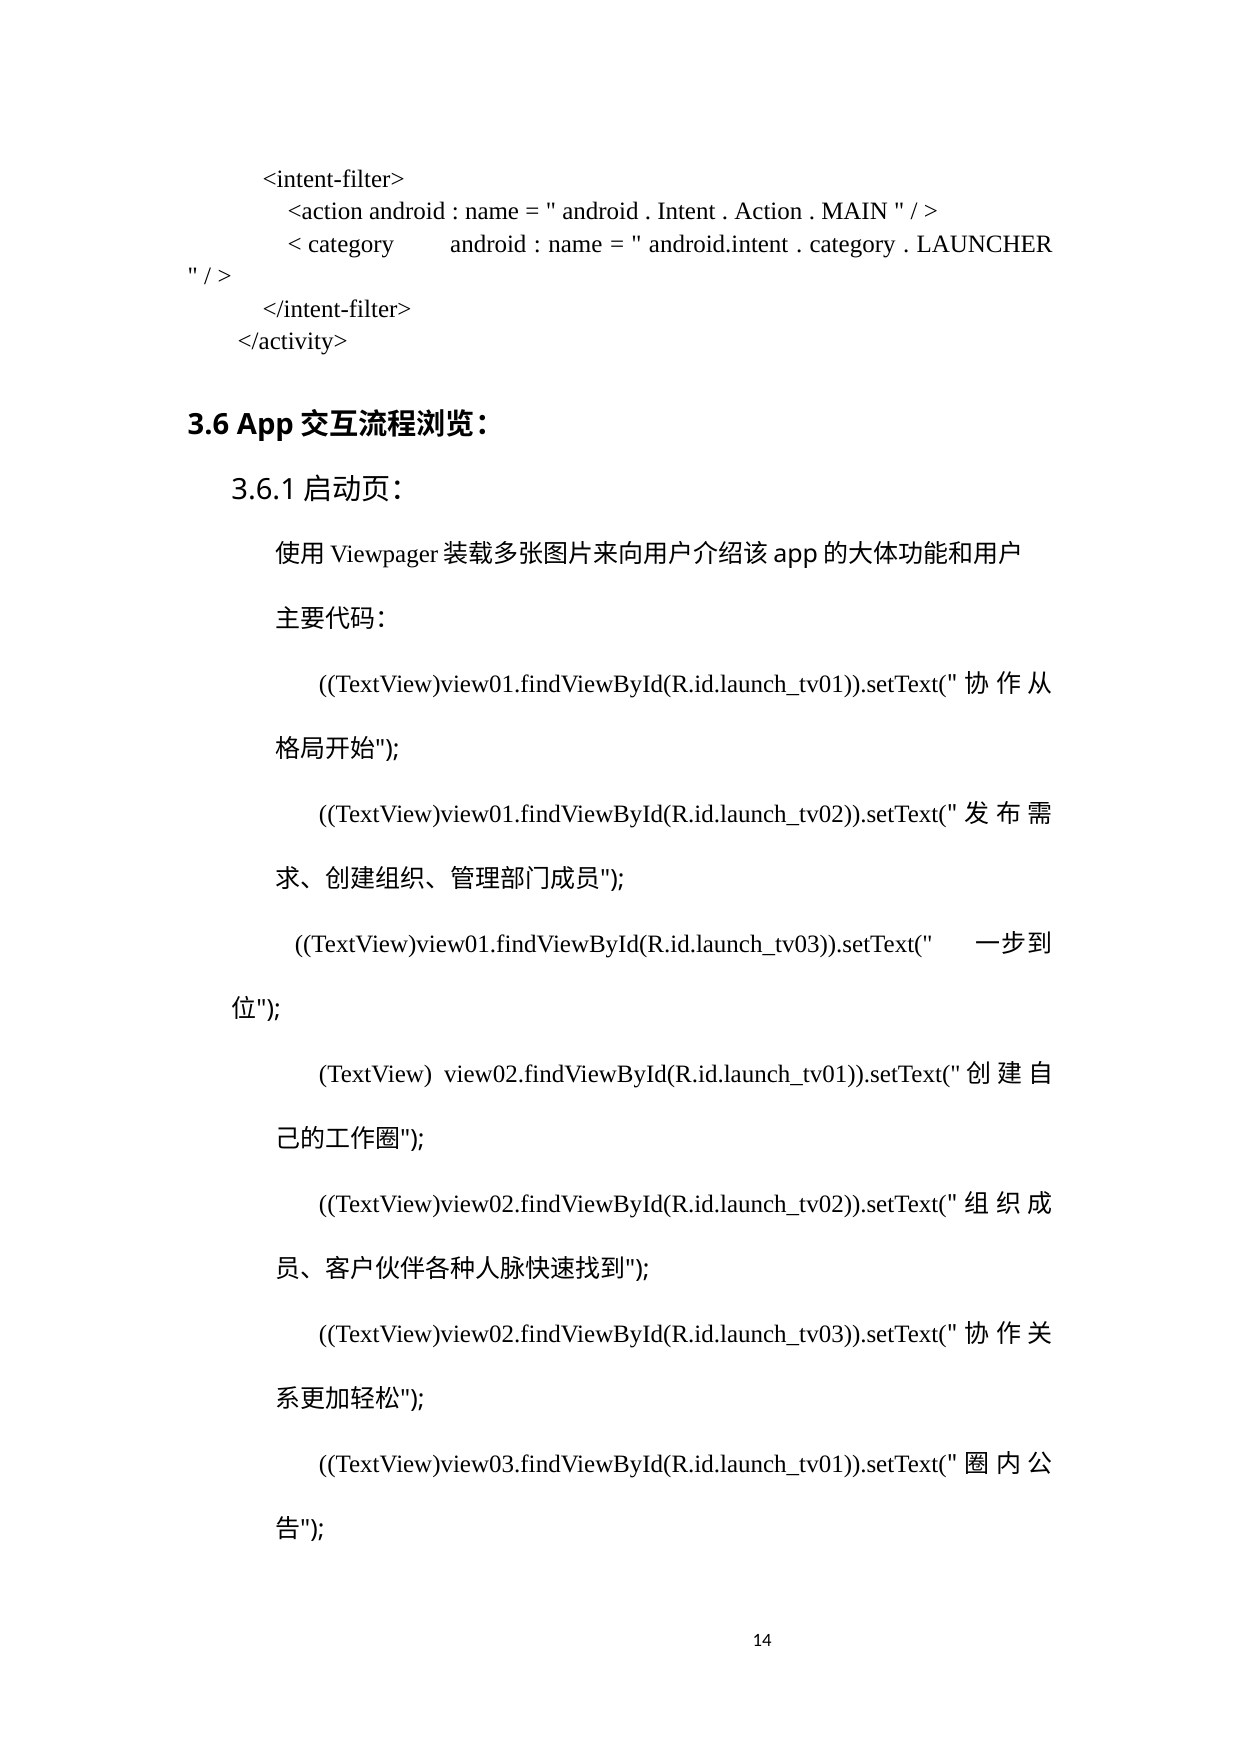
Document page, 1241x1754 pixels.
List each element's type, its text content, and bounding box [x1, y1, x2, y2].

list 主要代码： [231, 584, 1053, 649]
list (TextView) view02.findViewById(R.id.launch_tv01)).setText("创建自己的工作圈"); [275, 1039, 1053, 1169]
list 使用Viewpager装载多张图片来向用户介绍该app的大体功能和用户 [231, 519, 1053, 584]
list </intent-filter> [187, 292, 1053, 324]
list < category android : name = " android.intent . category . LAUNCHER " / > [187, 227, 1053, 292]
list ((TextView)view01.findViewById(R.id.launch_tv01)).setText("协作从格局开始"); ((TextView)view01.findViewById(R.id.launch_tv02)).setText("发布需求、创建组织、管理部门成员"); [275, 649, 1053, 909]
list </activity> [187, 324, 1053, 357]
list ((TextView)view02.findViewById(R.id.launch_tv03)).setText("协作关系更加轻松"); [275, 1299, 1053, 1429]
list ((TextView)view03.findViewById(R.id.launch_tv01)).setText("圈内公告"); [275, 1429, 1053, 1559]
list <action android : name = " android . Intent . Action . MAIN " / > [187, 194, 1053, 227]
list <intent-filter> [187, 162, 1053, 194]
list 3.6 App交互流程浏览： [187, 389, 1053, 454]
list 3.6.1启动页： [187, 454, 1053, 519]
list ((TextView)view02.findViewById(R.id.launch_tv02)).setText("组织成员、客户伙伴各种人脉快速找到"); [275, 1169, 1053, 1299]
list ((TextView)view01.findViewById(R.id.launch_tv03)).setText(" 一步到位"); [231, 909, 1053, 1039]
